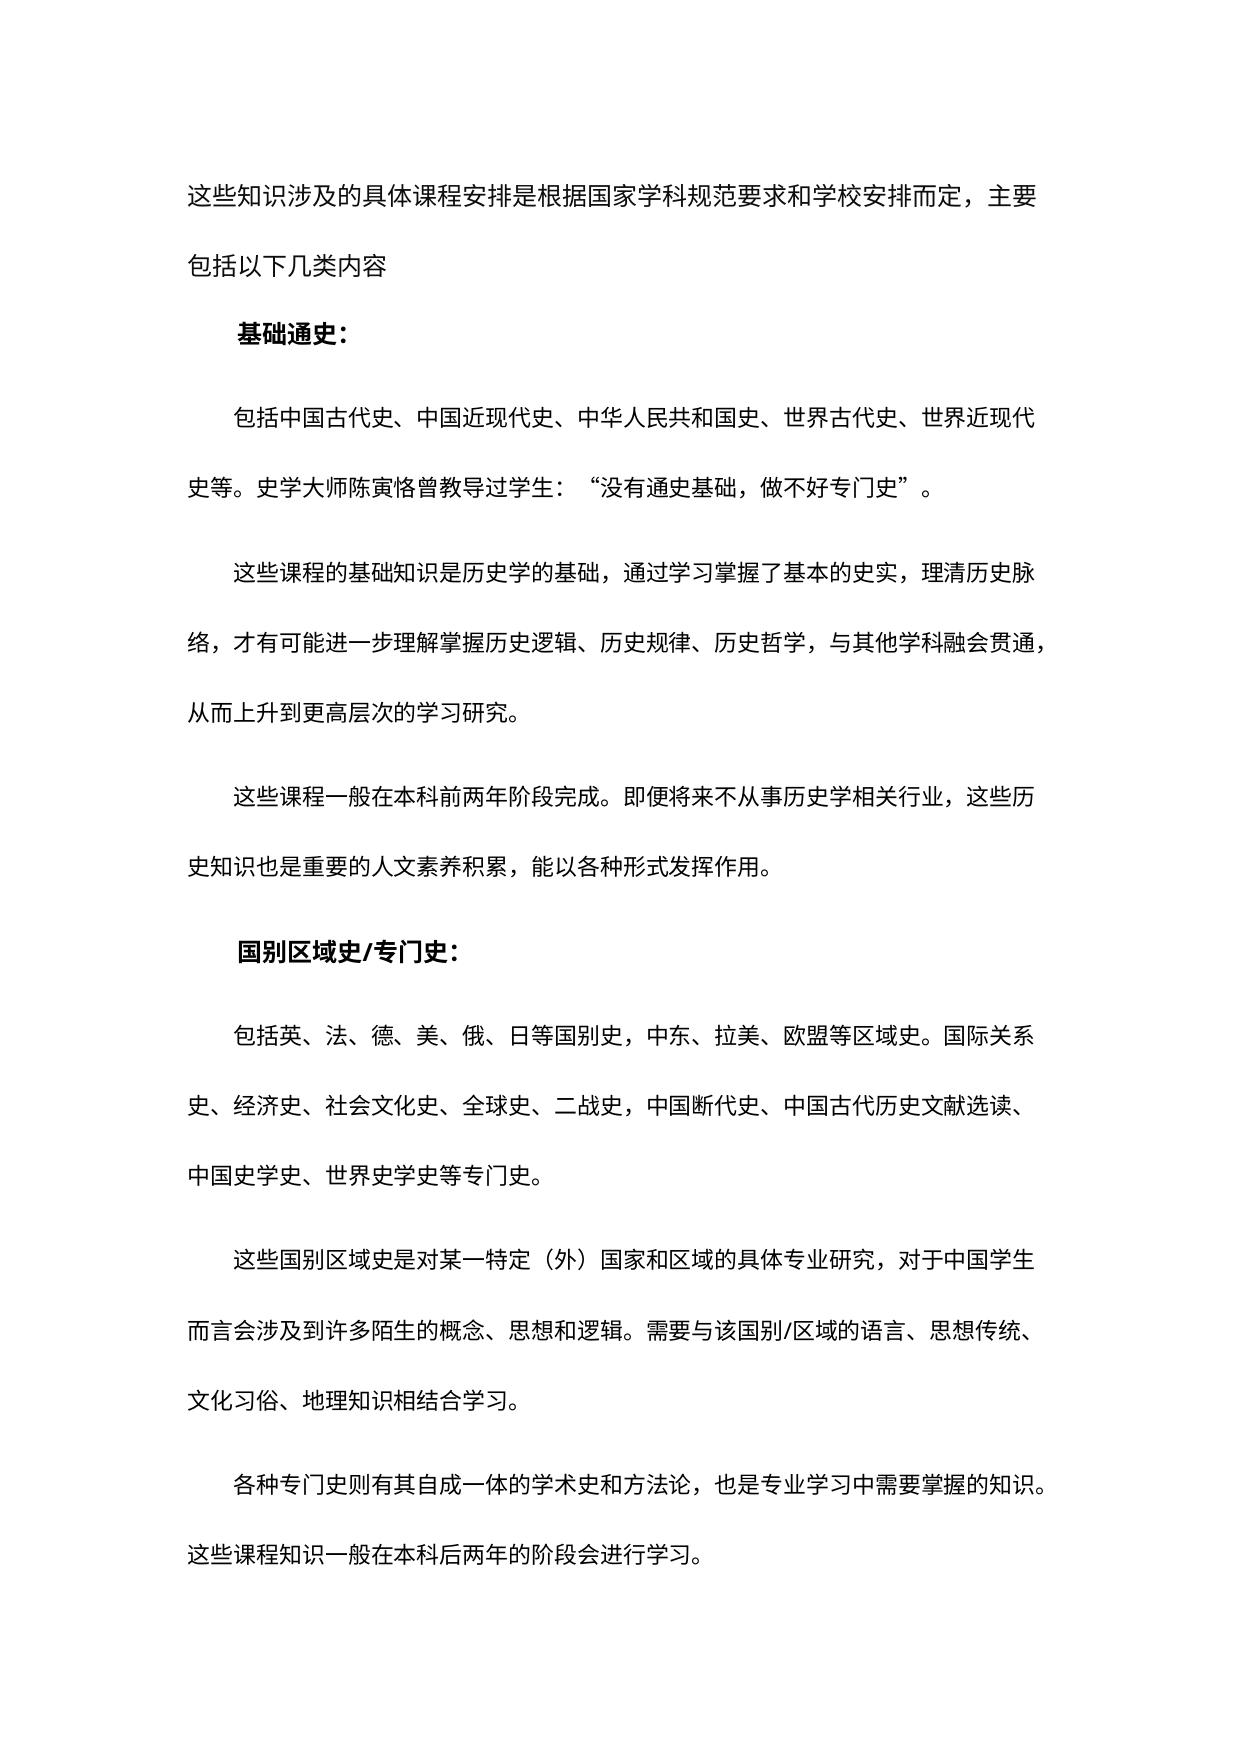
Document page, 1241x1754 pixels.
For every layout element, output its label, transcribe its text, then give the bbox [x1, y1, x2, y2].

text 这些课程的基础知识是历史学的基础，通过学习掌握了基本的史实，理清历史脉络，才有可能进一步理解掌握历史逻辑、历史规律、历史哲学，与其他学科融会贯通，从而上升到更高层次的学习研究。 [187, 539, 1053, 744]
text 这些课程一般在本科前两年阶段完成。即便将来不从事历史学相关行业，这些历史知识也是重要的人文素养积累，能以各种形式发挥作用。 [187, 763, 1053, 898]
text 包括中国古代史、中国近现代史、中华人民共和国史、世界古代史、世界近现代史等。史学大师陈寅恪曾教导过学生：“没有通史基础，做不好专门史”。 [187, 384, 1053, 519]
text 包括英、法、德、美、俄、日等国别史，中东、拉美、欧盟等区域史。国际关系史、经济史、社会文化史、全球史、二战史，中国断代史、中国古代历史文献选读、中国史学史、世界史学史等专门史。 [187, 1002, 1053, 1207]
subtitle 这些知识涉及的具体课程安排是根据国家学科规范要求和学校安排而定，主要包括以下几类内容 [187, 162, 1053, 297]
text 各种专门史则有其自成一体的学术史和方法论，也是专业学习中需要掌握的知识。这些课程知识一般在本科后两年的阶段会进行学习。 [187, 1451, 1053, 1586]
text 国别区域史/专门史： [187, 918, 1053, 983]
text 基础通史： [187, 300, 1053, 365]
text 这些国别区域史是对某一特定（外）国家和区域的具体专业研究，对于中国学生而言会涉及到许多陌生的概念、思想和逻辑。需要与该国别/区域的语言、思想传统、文化习俗、地理知识相结合学习。 [187, 1227, 1053, 1432]
